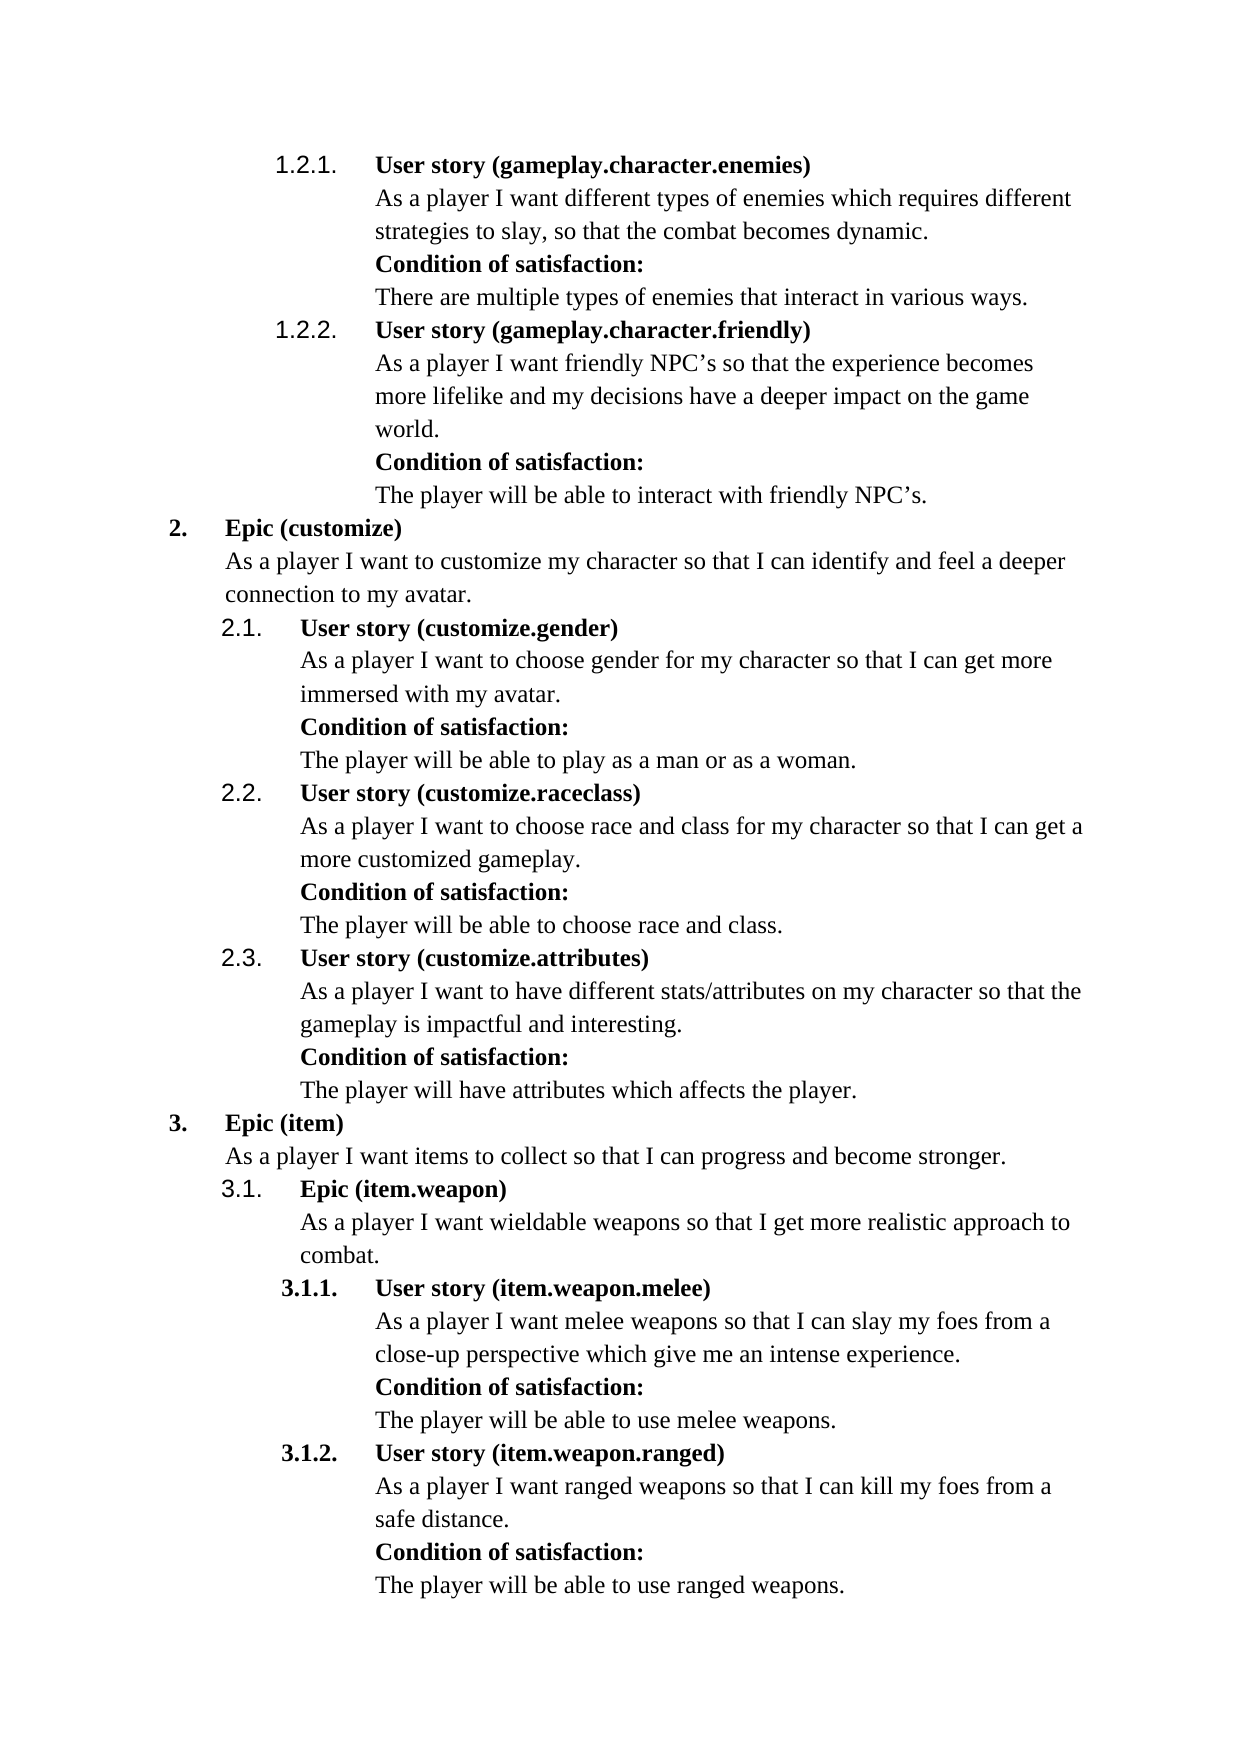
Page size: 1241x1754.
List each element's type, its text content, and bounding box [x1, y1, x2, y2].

list User story (gameplay.character.enemies) As a player I want different types of enemies which requires different strategies to slay, so that the combat becomes dynamic. Condition of satisfaction: There are multiple types of enemies that interact in various ways. [337, 150, 1090, 311]
list User story (customize.gender) As a player I want to choose gender for my character so that I can get more immersed with my avatar. Condition of satisfaction: The player will be able to play as a man or as a woman. [262, 612, 1090, 773]
list User story (item.weapon.melee) As a player I want melee weapons so that I can slay my foes from a close-up perspective which give me an intense experience. Condition of satisfaction: The player will be able to use melee weapons. [337, 1273, 1090, 1434]
list User story (customize.attributes) As a player I want to have different stats/attributes on my character so that the gameplay is impactful and interesting. Condition of satisfaction: The player will have attributes which affects the player. [262, 943, 1090, 1104]
list Epic (item.weapon) As a player I want wieldable weapons so that I get more realistic approach to combat. [262, 1174, 1090, 1269]
list User story (gameplay.character.friendly) As a player I want friendly NPC’s so that the experience becomes more lifelike and my decisions have a deeper impact on the game world. Condition of satisfaction: The player will be able to interact with friendly NPC’s. [337, 315, 1090, 509]
list Epic (customize) As a player I want to customize my character so that I can identify and feel a deeper connection to my avatar. [187, 513, 1090, 608]
list Epic (item) As a player I want items to collect so that I can progress and become stronger. [187, 1108, 1090, 1170]
list User story (item.weapon.ranged) As a player I want ranged weapons so that I can kill my foes from a safe distance. Condition of satisfaction: The player will be able to use ranged weapons. [337, 1438, 1090, 1599]
list User story (customize.raceclass) As a player I want to choose race and class for my character so that I can get a more customized gameplay. Condition of satisfaction: The player will be able to choose race and class. [262, 778, 1090, 939]
